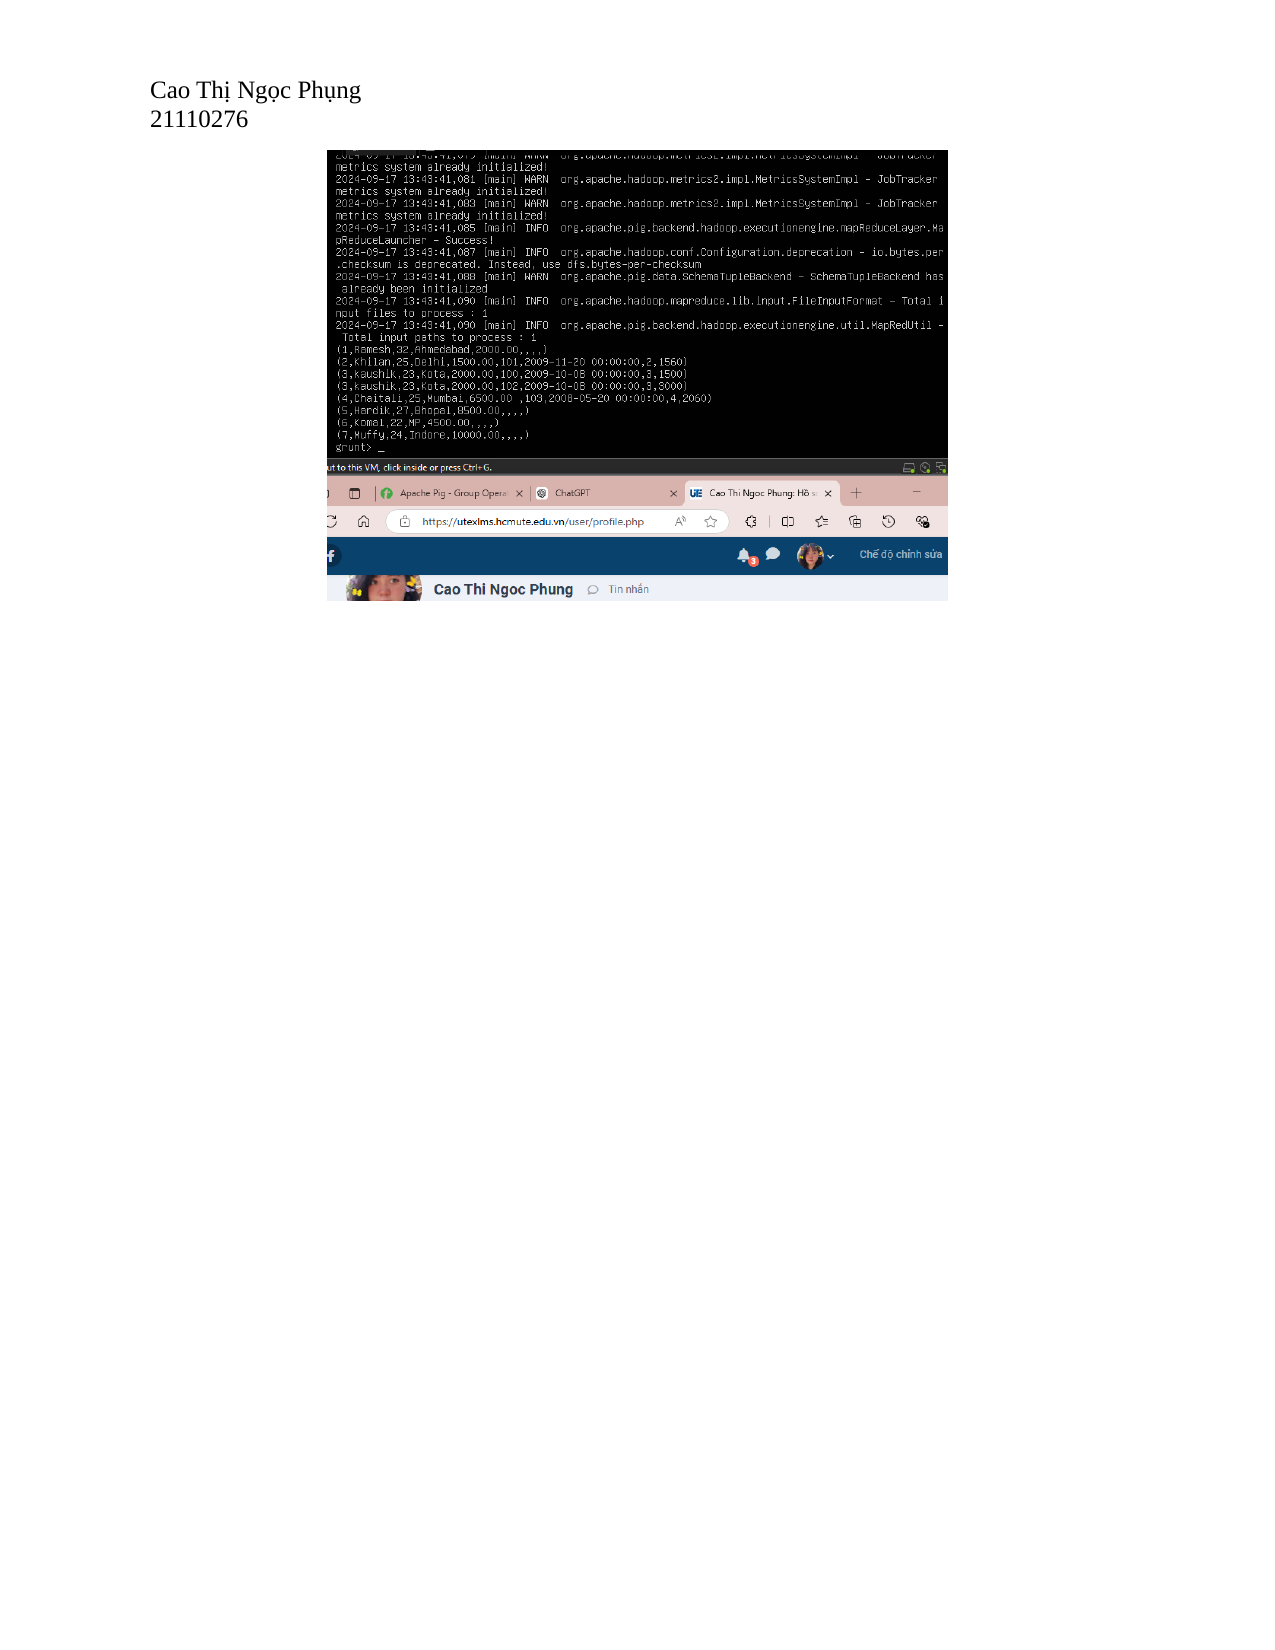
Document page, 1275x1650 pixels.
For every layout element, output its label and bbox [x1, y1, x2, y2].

picture [327, 150, 948, 601]
